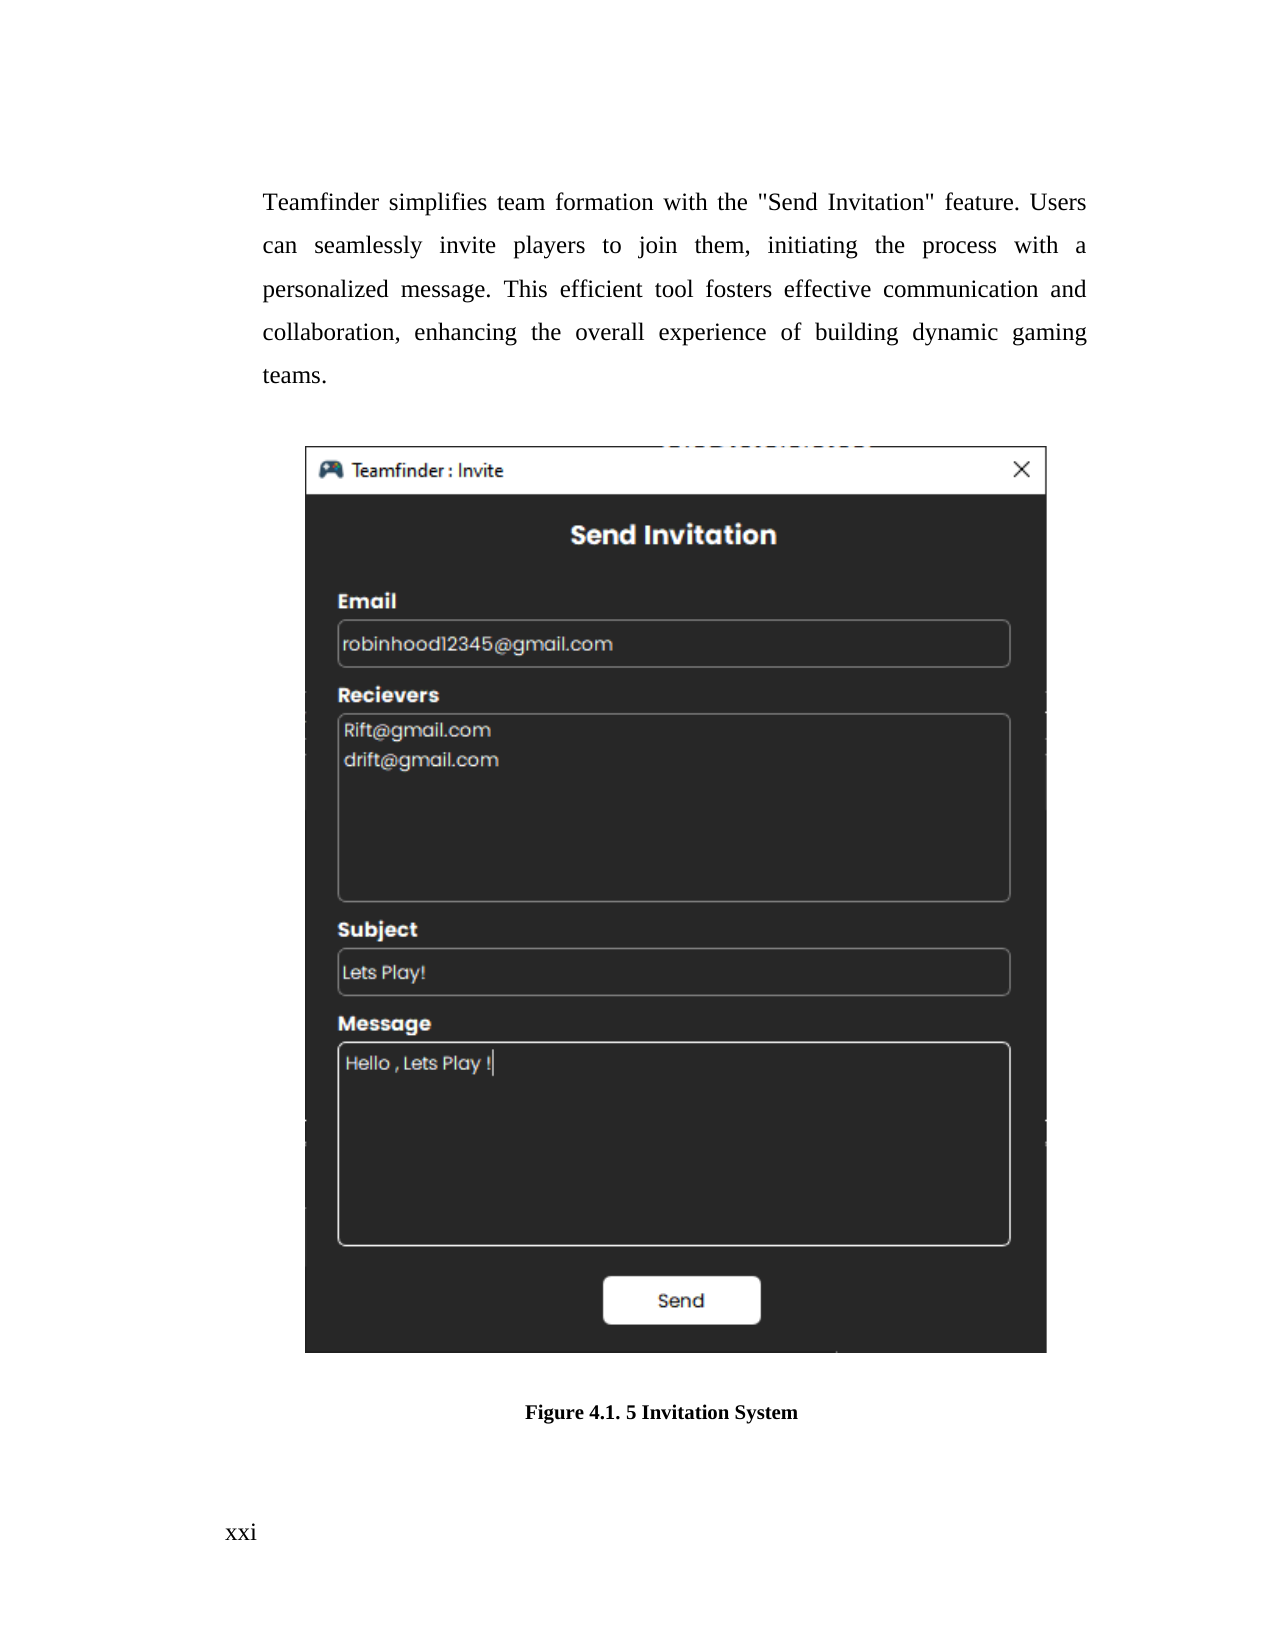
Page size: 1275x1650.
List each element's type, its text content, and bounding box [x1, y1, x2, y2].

text Figure 4.1. 5 Invitation System [225, 1399, 1087, 1424]
list Teamfinder simplifies team formation with the "Send Invitation" feature. Users can seamlessly invite players to join them, initiating the process with a personalized message. This efficient tool fosters effective communication and collaboration, enhancing the overall experience of building dynamic gaming teams. [262, 187, 1087, 389]
picture [305, 446, 1047, 1353]
